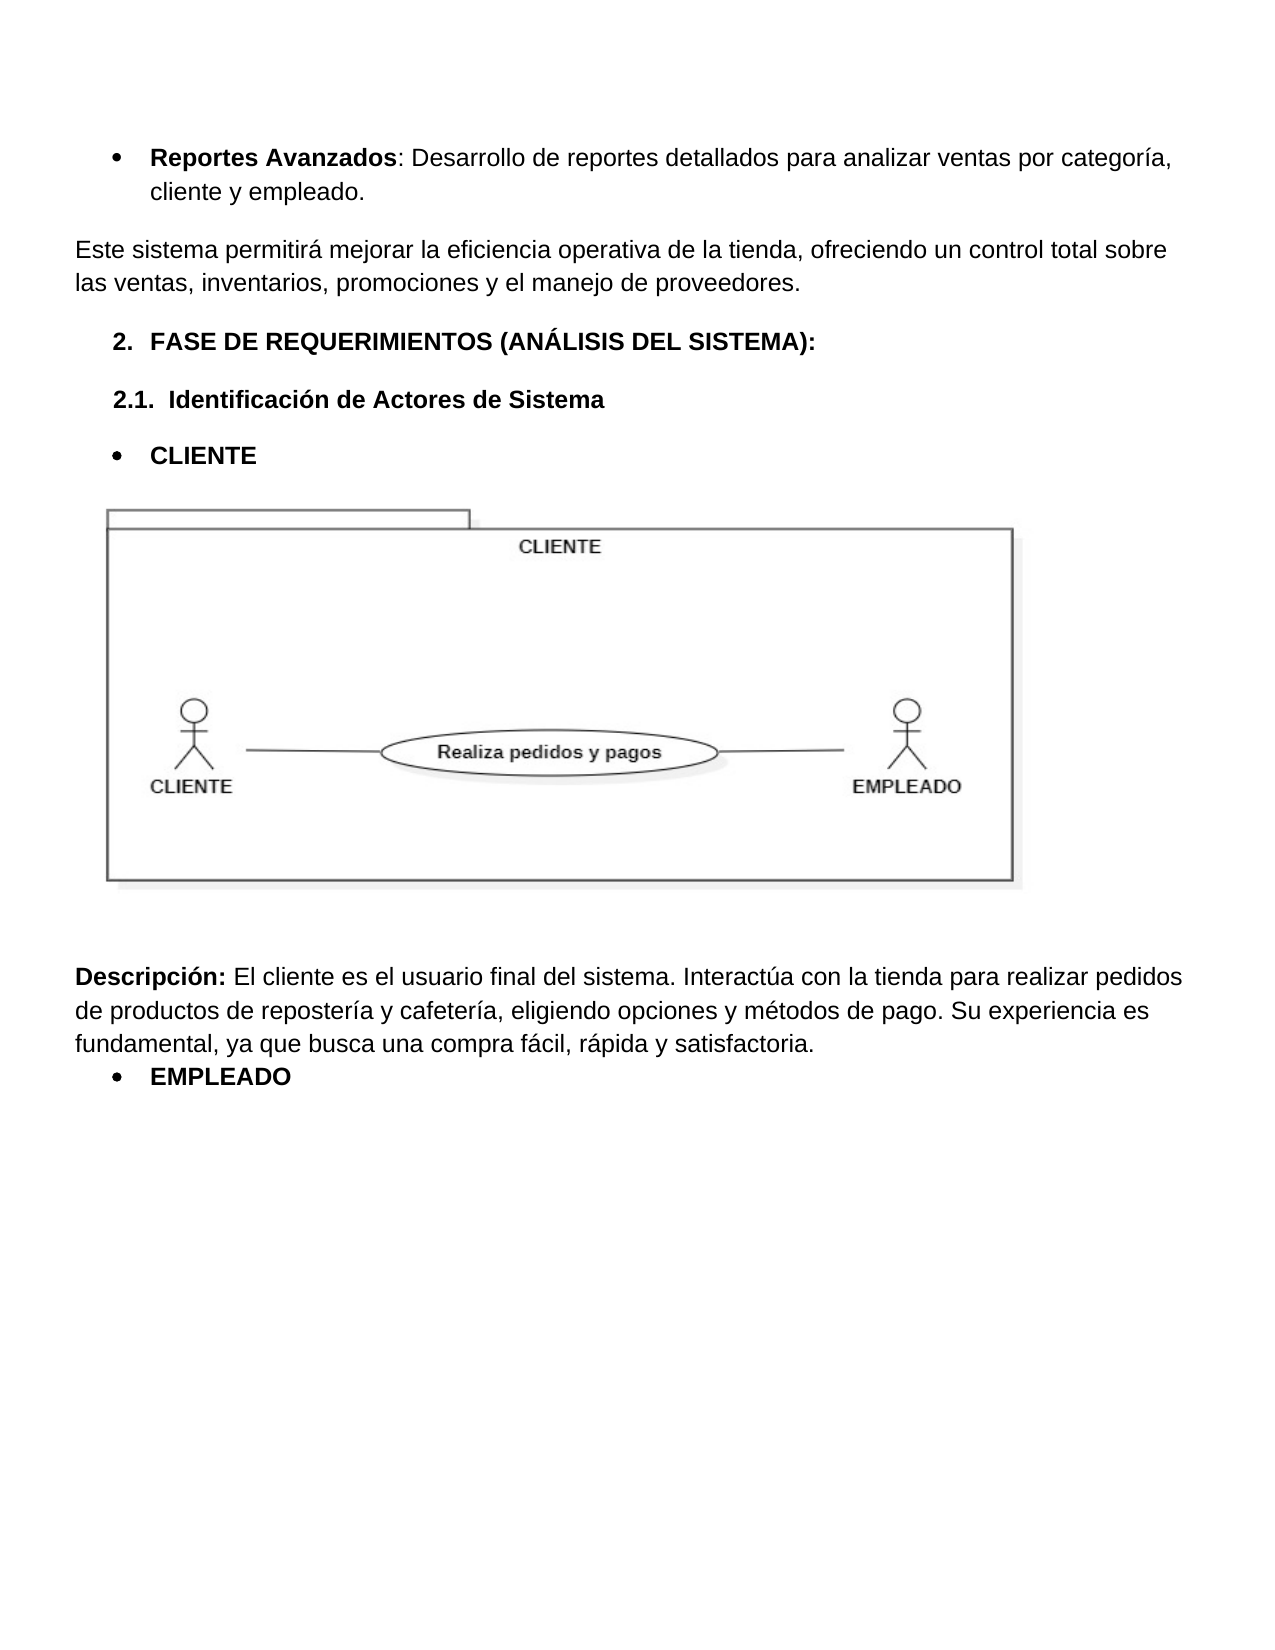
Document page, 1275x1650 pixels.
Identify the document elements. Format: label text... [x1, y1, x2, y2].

list CLIENTE [112, 441, 1200, 470]
list FASE DE REQUERIMIENTOS (ANÁLISIS DEL SISTEMA): [112, 327, 1200, 355]
text Descripción: El cliente es el usuario final del sistema. Interactúa con la tienda para realizar pedidos de productos de repostería y cafetería, eligiendo opciones y métodos de pago. Su experiencia es fundamental, ya que busca una compra fácil, rápida y satisfactoria. [75, 962, 1200, 1058]
list EMPLEADO [112, 1062, 1200, 1091]
list Reportes Avanzados: Desarrollo de reportes detallados para analizar ventas por categoría, cliente y empleado. [112, 143, 1200, 205]
text 2.1. Identificación de Actores de Sistema [75, 385, 1200, 414]
text Este sistema permitirá mejorar la eficiencia operativa de la tienda, ofreciendo un control total sobre las ventas, inventarios, promociones y el manejo de proveedores. [75, 235, 1200, 297]
